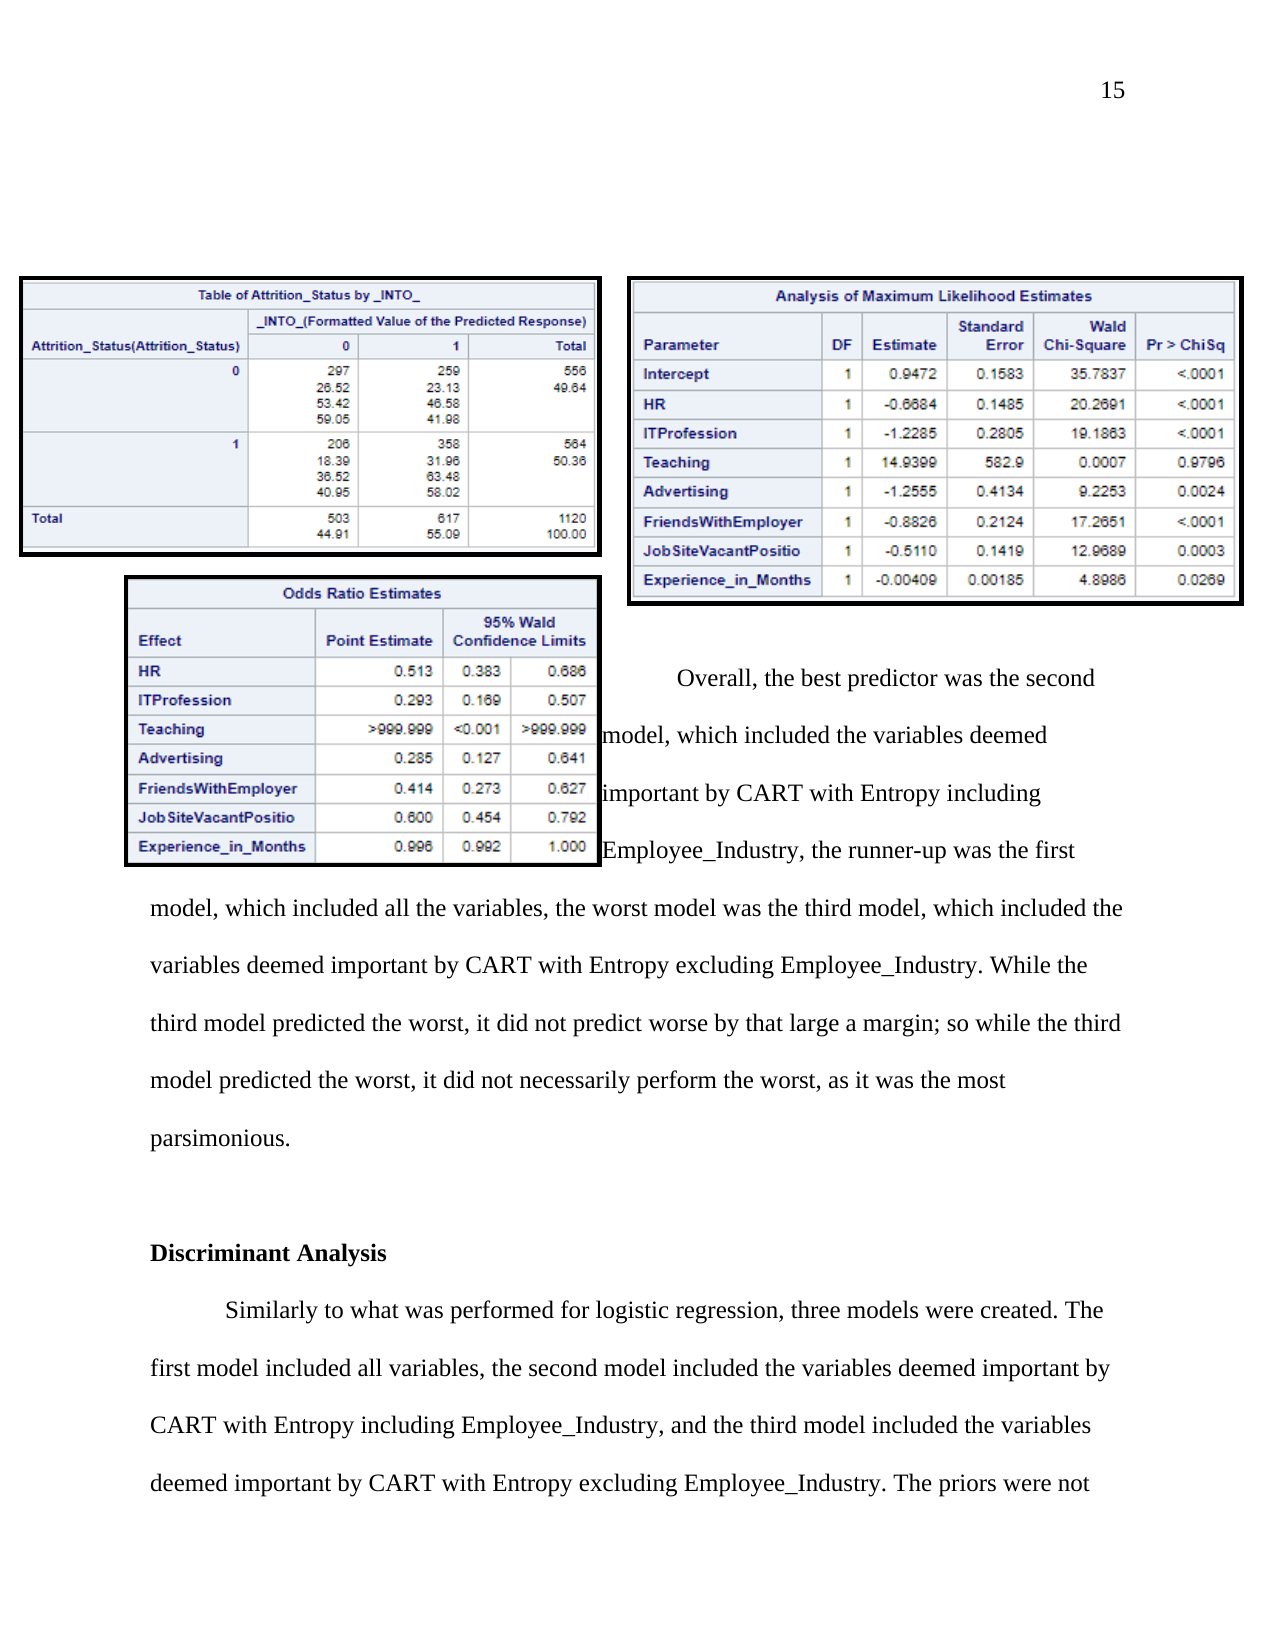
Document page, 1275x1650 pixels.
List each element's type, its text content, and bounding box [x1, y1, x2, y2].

picture [23, 280, 597, 552]
text Discriminant Analysis [150, 1238, 1125, 1267]
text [150, 1296, 1125, 1497]
picture [631, 280, 1239, 601]
text Overall, the best predictor was the second model, which included the variables deemed important by CART with Entropy including Employee_Industry, the runner-up was the first model, which included all the variables, the worst model was the third model, which included the variables deemed important by CART with Entropy excluding Employee_Industry. While the third model predicted the worst, it did not predict worse by that large a margin; so while the third model predicted the worst, it did not necessarily perform the worst, as it was the most parsimonious. [150, 552, 1125, 1152]
picture [128, 579, 597, 863]
